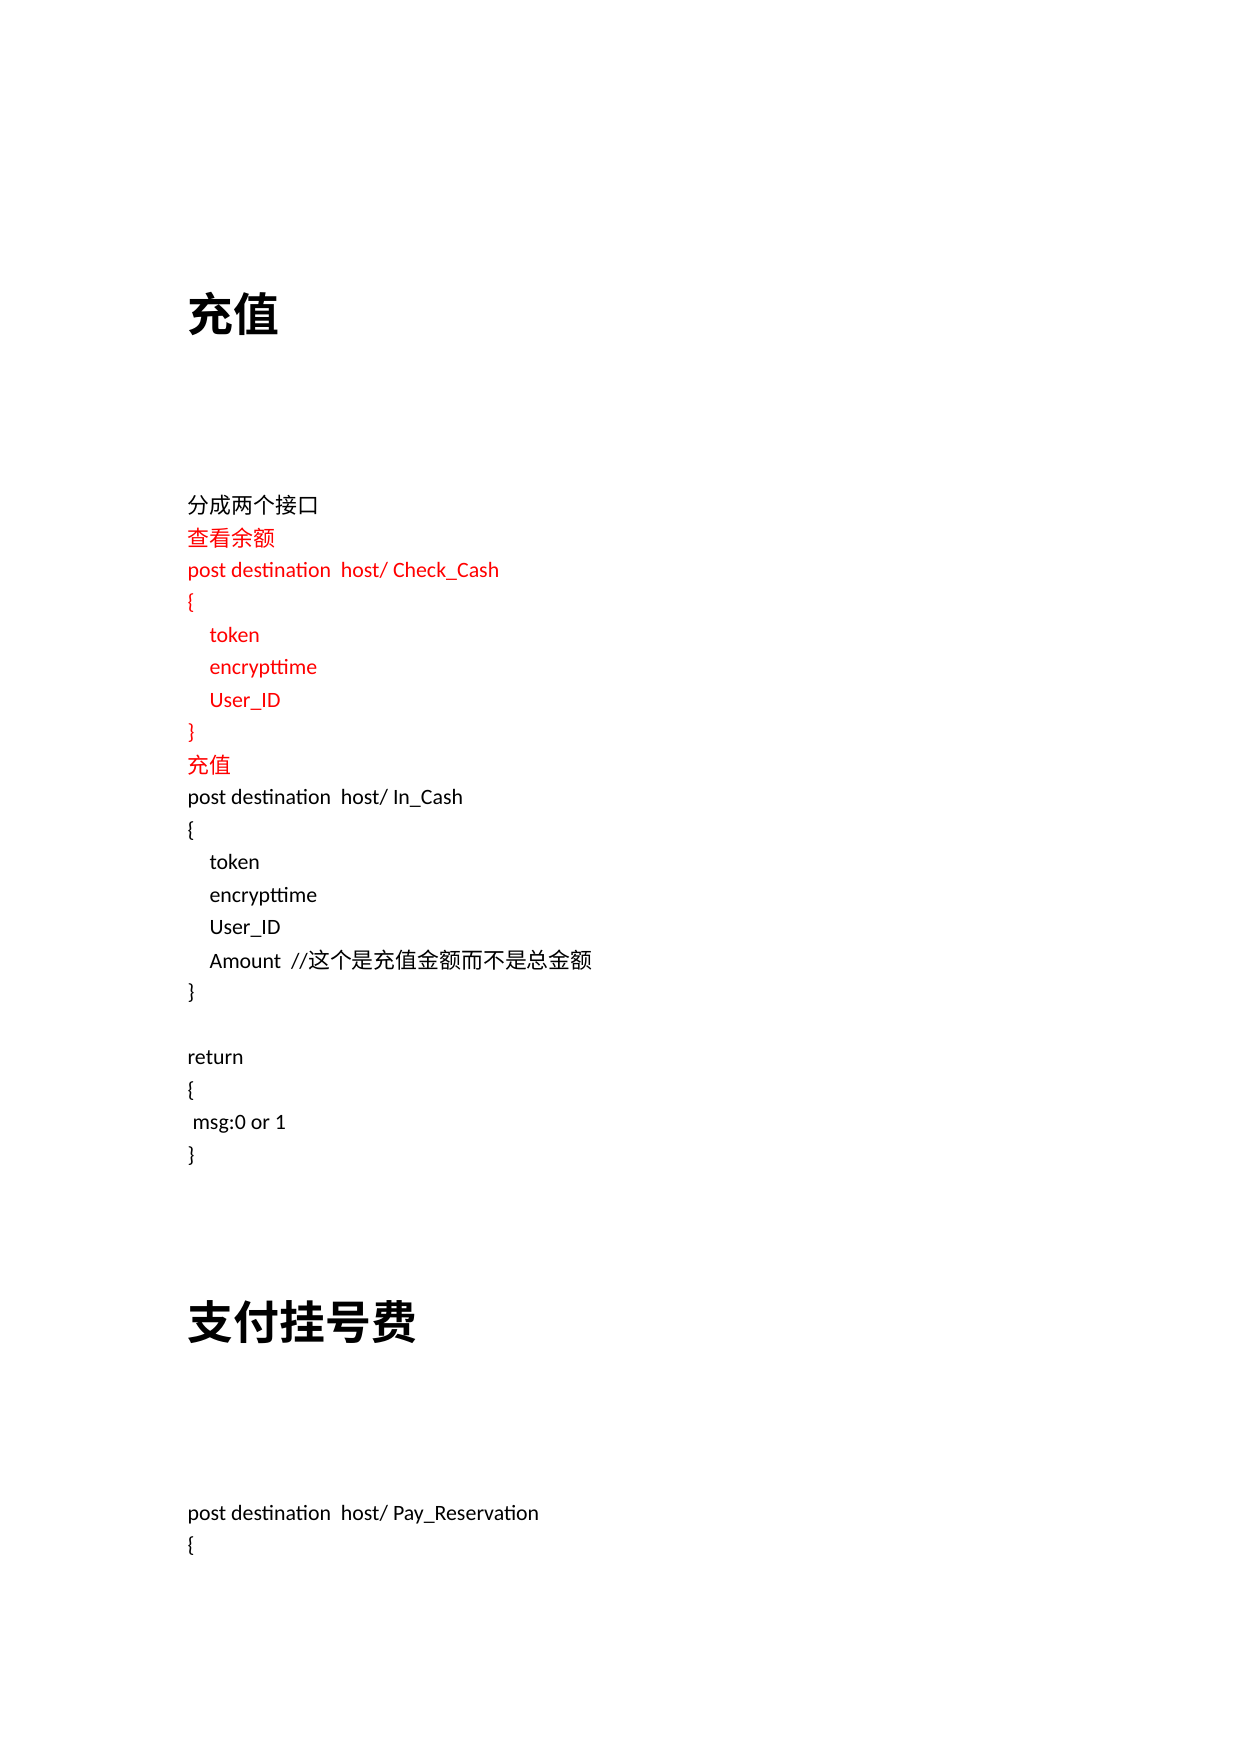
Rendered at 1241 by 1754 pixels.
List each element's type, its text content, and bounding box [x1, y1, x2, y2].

text post destination host/ Check_Cash [187, 553, 1053, 585]
text post destination host/ In_Cash [187, 780, 1053, 813]
text User_ID [187, 910, 1053, 943]
text 分成两个接口 [187, 488, 1053, 520]
text } [187, 715, 1053, 748]
text encrypttime [187, 878, 1053, 910]
text token [187, 845, 1053, 878]
text { [187, 813, 1053, 845]
text 充值 [187, 748, 1053, 780]
text return [187, 1040, 1053, 1073]
text User_ID [187, 683, 1053, 715]
subtitle 充值 [187, 262, 1053, 360]
text { [187, 1529, 1053, 1561]
text msg:0 or 1 [187, 1105, 1053, 1138]
text post destination host/ Pay_Reservation [187, 1496, 1053, 1529]
text encrypttime [187, 650, 1053, 683]
text Amount //这个是充值金额而不是总金额 [187, 943, 1053, 975]
text { [187, 1073, 1053, 1105]
text } [187, 1138, 1053, 1170]
text token [187, 618, 1053, 650]
subtitle 支付挂号费 [187, 1271, 1053, 1368]
text 查看余额 [187, 520, 1053, 553]
text } [187, 975, 1053, 1008]
text { [187, 585, 1053, 618]
